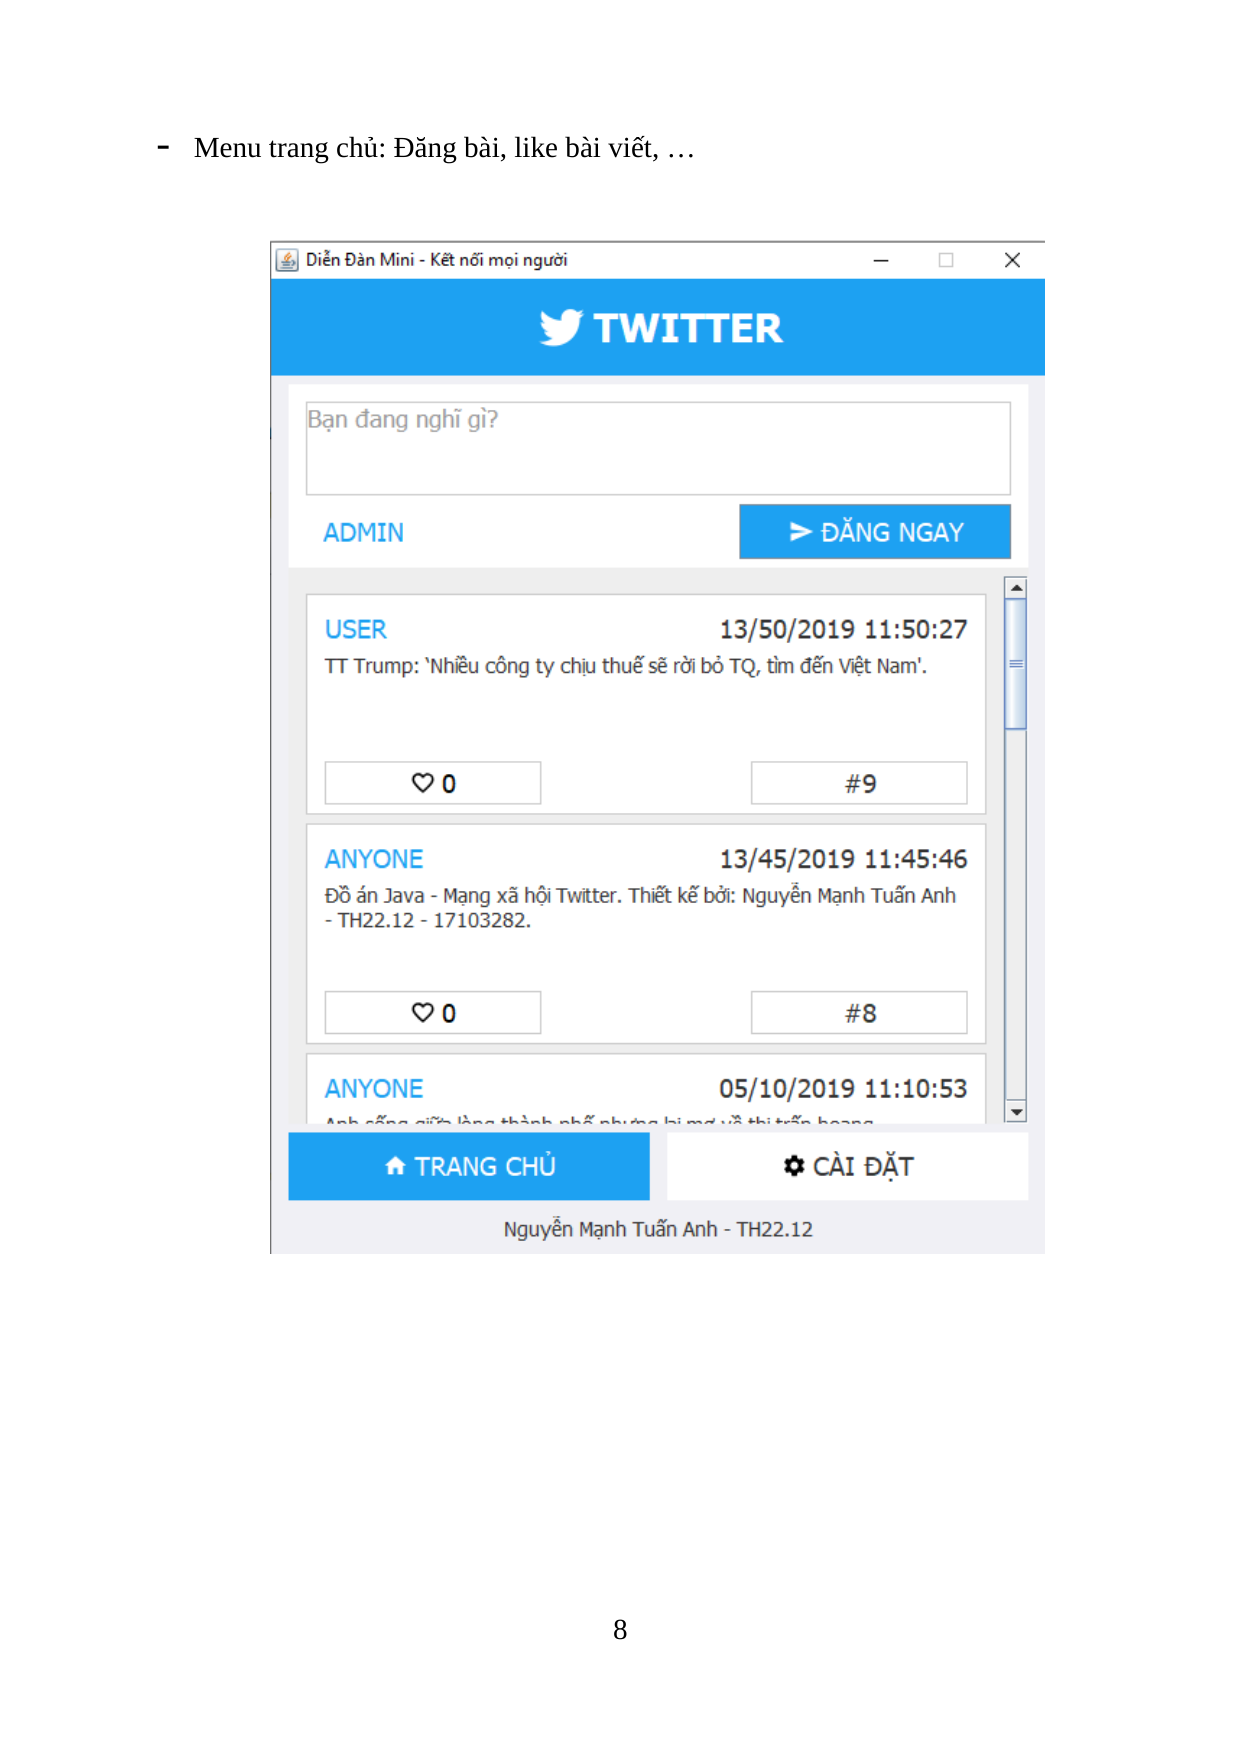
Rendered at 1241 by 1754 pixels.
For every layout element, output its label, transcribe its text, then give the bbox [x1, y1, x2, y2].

list Menu trang chủ: Đăng bài, like bài viết, … [156, 118, 1122, 166]
picture [270, 240, 1045, 1254]
